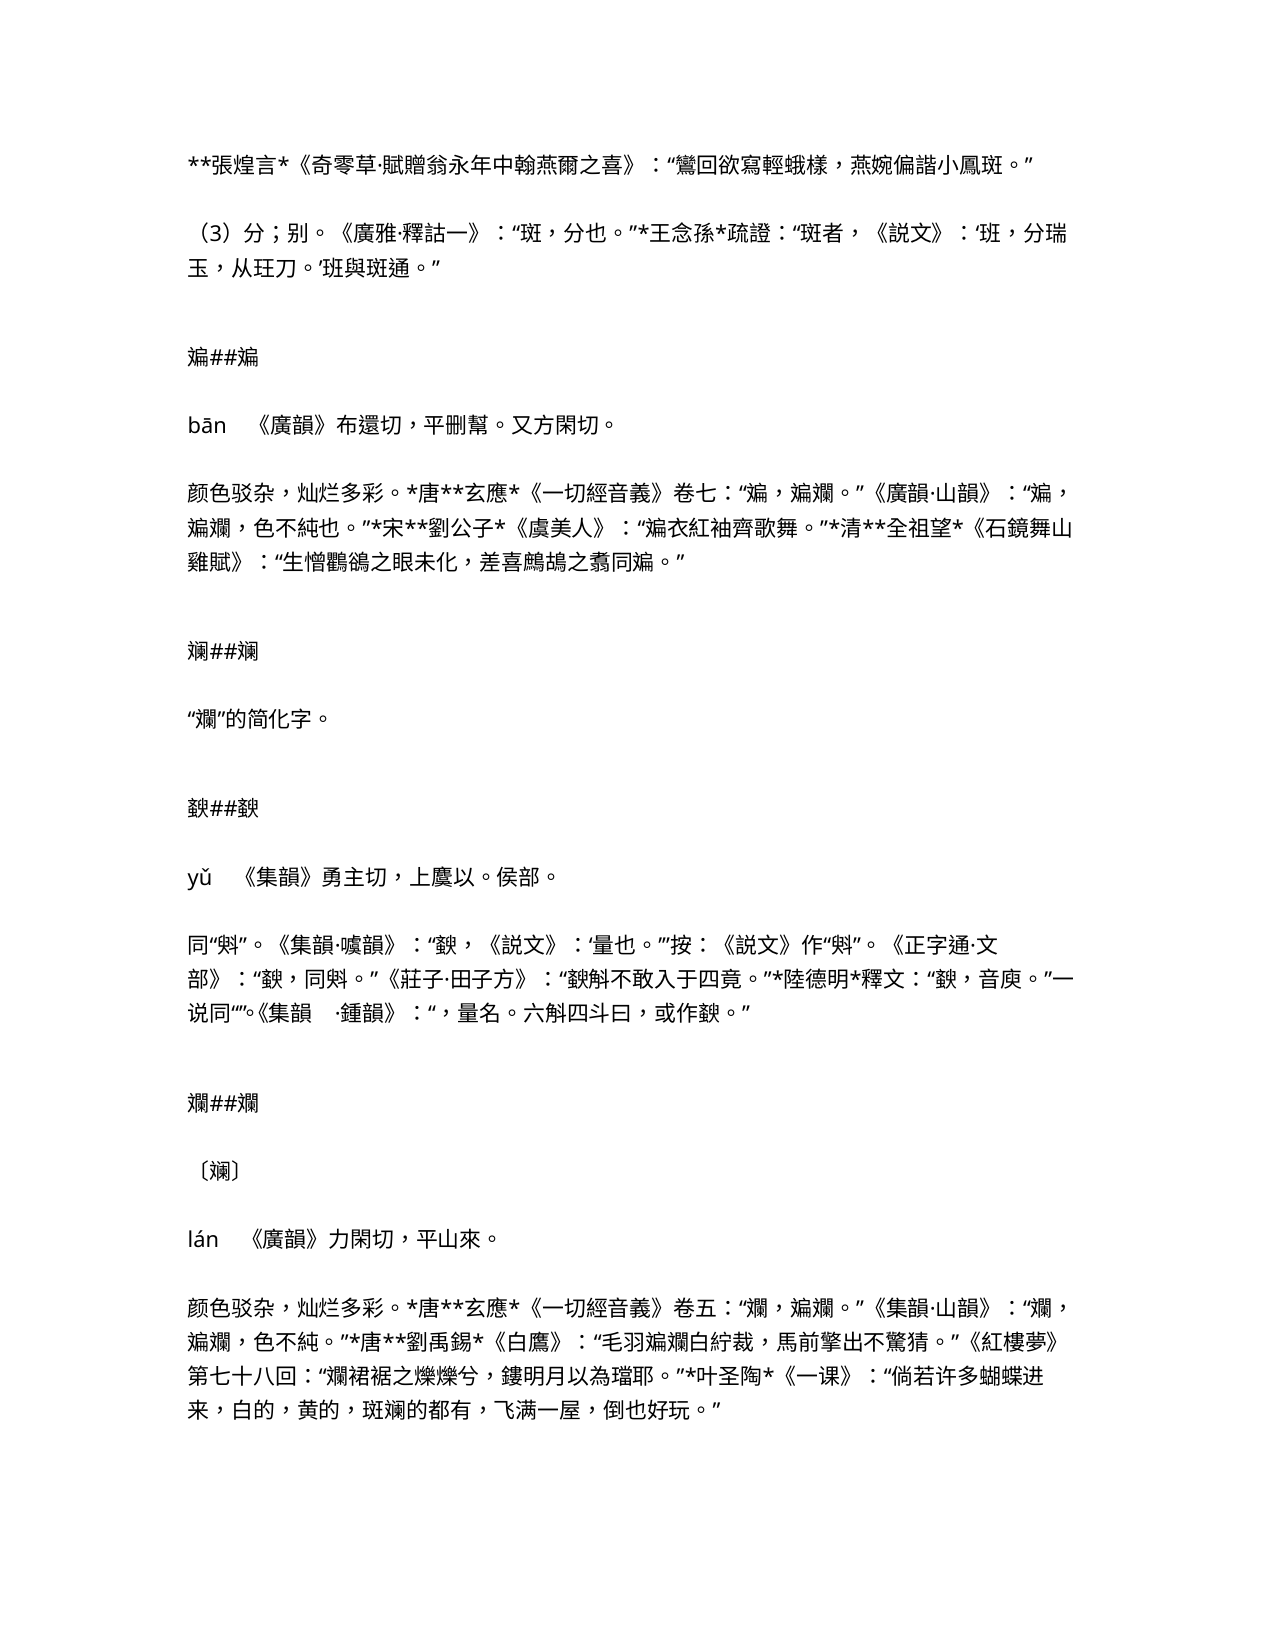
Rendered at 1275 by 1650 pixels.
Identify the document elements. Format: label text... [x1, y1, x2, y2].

text 斒##斒 bān 《廣韻》布還切，平删幫。又方閑切。 颜色驳杂，灿烂多彩。*唐**玄應*《一切經音義》卷七：“斒，斒斕。”《廣韻·山韻》：“斒，斒斕，色不純也。”*宋**劉公子*《虞美人》：“斒衣紅袖齊歌舞。”*清**全祖望*《石鏡舞山雞賦》：“生憎鸜鵒之眼未化，差喜鷓鴣之翥同斒。” [187, 342, 1087, 611]
text 斕##斕 〔斓〕 lán 《廣韻》力閑切，平山來。 颜色驳杂，灿烂多彩。*唐**玄應*《一切經音義》卷五：“斕，斒斕。”《集韻·山韻》：“斕，斒斕，色不純。”*唐**劉禹錫*《白鷹》：“毛羽斒斕白紵裁，馬前擎出不驚猜。”《紅樓夢》第七十八回：“斕裙裾之爍爍兮，鏤明月以為璫耶。”*叶圣陶*《一课》：“倘若许多蝴蝶进来，白的，黄的，斑斓的都有，飞满一屋，倒也好玩。” [187, 1087, 1087, 1459]
text 斔##斔 yǔ 《集韻》勇主切，上麌以。侯部。 同“斞”。《集韻·噳韻》：“斔，《説文》：‘量也。’”按：《説文》作“斞”。《正字通·文部》：“斔，同斞。”《莊子·田子方》：“斔斛不敢入于四竟。”*陸德明*釋文：“斔，音庾。”一说同“𦉂”。《集韻·鍾韻》：“𦉂，量名。六斛四斗曰𦉂，或作斔。” [187, 793, 1087, 1062]
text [187, 150, 1087, 316]
text 斓##斓 “斕”的简化字。 [187, 636, 1087, 768]
